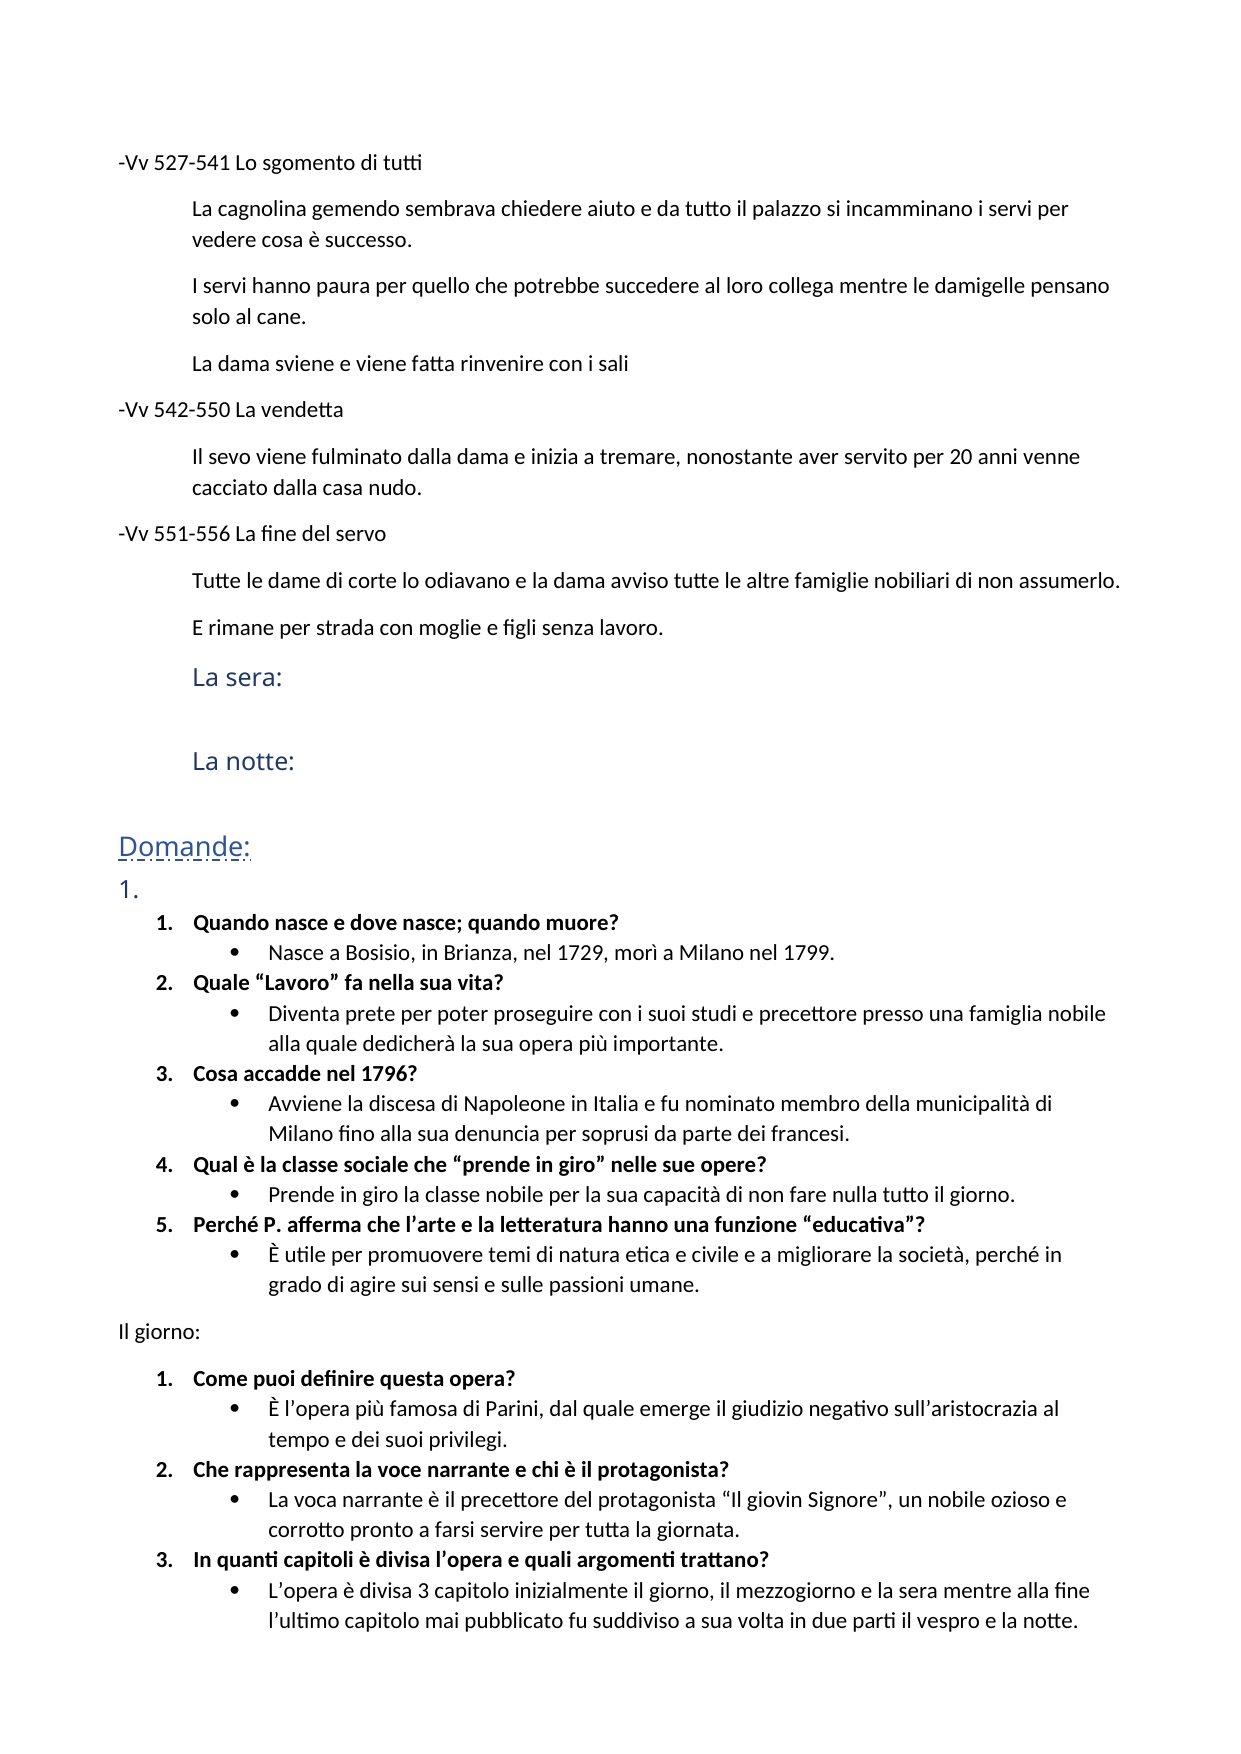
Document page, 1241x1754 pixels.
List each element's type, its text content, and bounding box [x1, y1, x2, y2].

list Quale “Lavoro” fa nella sua vita? [156, 968, 1122, 997]
text I servi hanno paura per quello che potrebbe succedere al loro collega mentre le damigelle pensano solo al cane. [192, 272, 1122, 330]
text La cagnolina gemendo sembrava chiedere aiuto e da tutto il palazzo si incamminano i servi per vedere cosa è successo. [192, 194, 1122, 253]
list Diventa prete per poter proseguire con i suoi studi e precettore presso una famiglia nobile alla quale dedicherà la sua opera più importante. [231, 999, 1122, 1057]
list In quanti capitoli è divisa l’opera e quali argomenti trattano? [156, 1546, 1122, 1574]
text Il sevo viene fulminato dalla dama e inizia a tremare, nonostante aver servito per 20 anni venne cacciato dalla casa nudo. [192, 442, 1122, 501]
text Tutte le dame di corte lo odiavano e la dama avviso tutte le altre famiglie nobiliari di non assumerlo. [192, 566, 1122, 594]
subtitle La notte: [192, 744, 1122, 778]
subtitle Domande: [118, 827, 1122, 864]
list Cosa accadde nel 1796? [156, 1059, 1122, 1087]
text -Vv 527-541 Lo sgomento di tutti [118, 148, 1122, 176]
subtitle La sera: [192, 660, 1122, 694]
list Avviene la discesa di Napoleone in Italia e fu nominato membro della municipalità di Milano fino alla sua denuncia per soprusi da parte dei francesi. [231, 1089, 1122, 1148]
list La voca narrante è il precettore del protagonista “Il giovin Signore”, un nobile ozioso e corrotto pronto a farsi servire per tutta la giornata. [231, 1485, 1122, 1543]
list Perché P. afferma che l’arte e la letteratura hanno una funzione “educativa”? [156, 1210, 1122, 1238]
text E rimane per strada con moglie e figli senza lavoro. [192, 613, 1122, 641]
list Nasce a Bosisio, in Brianza, nel 1729, morì a Milano nel 1799. [231, 938, 1122, 966]
list Come puoi definire questa opera? [156, 1364, 1122, 1392]
list È l’opera più famosa di Parini, dal quale emerge il giudizio negativo sull’aristocrazia al tempo e dei suoi privilegi. [231, 1394, 1122, 1453]
list È utile per promuovere temi di natura etica e civile e a migliorare la società, perché in grado di agire sui sensi e sulle passioni umane. [231, 1240, 1122, 1299]
text Il giorno: [118, 1317, 1122, 1346]
text -Vv 551-556 La fine del servo [118, 519, 1122, 547]
list Quando nasce e dove nasce; quando muore? [156, 908, 1122, 936]
subtitle 1. [118, 871, 1122, 905]
text -Vv 542-550 La vendetta [118, 396, 1122, 423]
list Prende in giro la classe nobile per la sua capacità di non fare nulla tutto il giorno. [231, 1180, 1122, 1208]
list Qual è la classe sociale che “prende in giro” nelle sue opere? [156, 1150, 1122, 1178]
text La dama sviene e viene fatta rinvenire con i sali [192, 349, 1122, 377]
list Che rappresenta la voce narrante e chi è il protagonista? [156, 1455, 1122, 1483]
